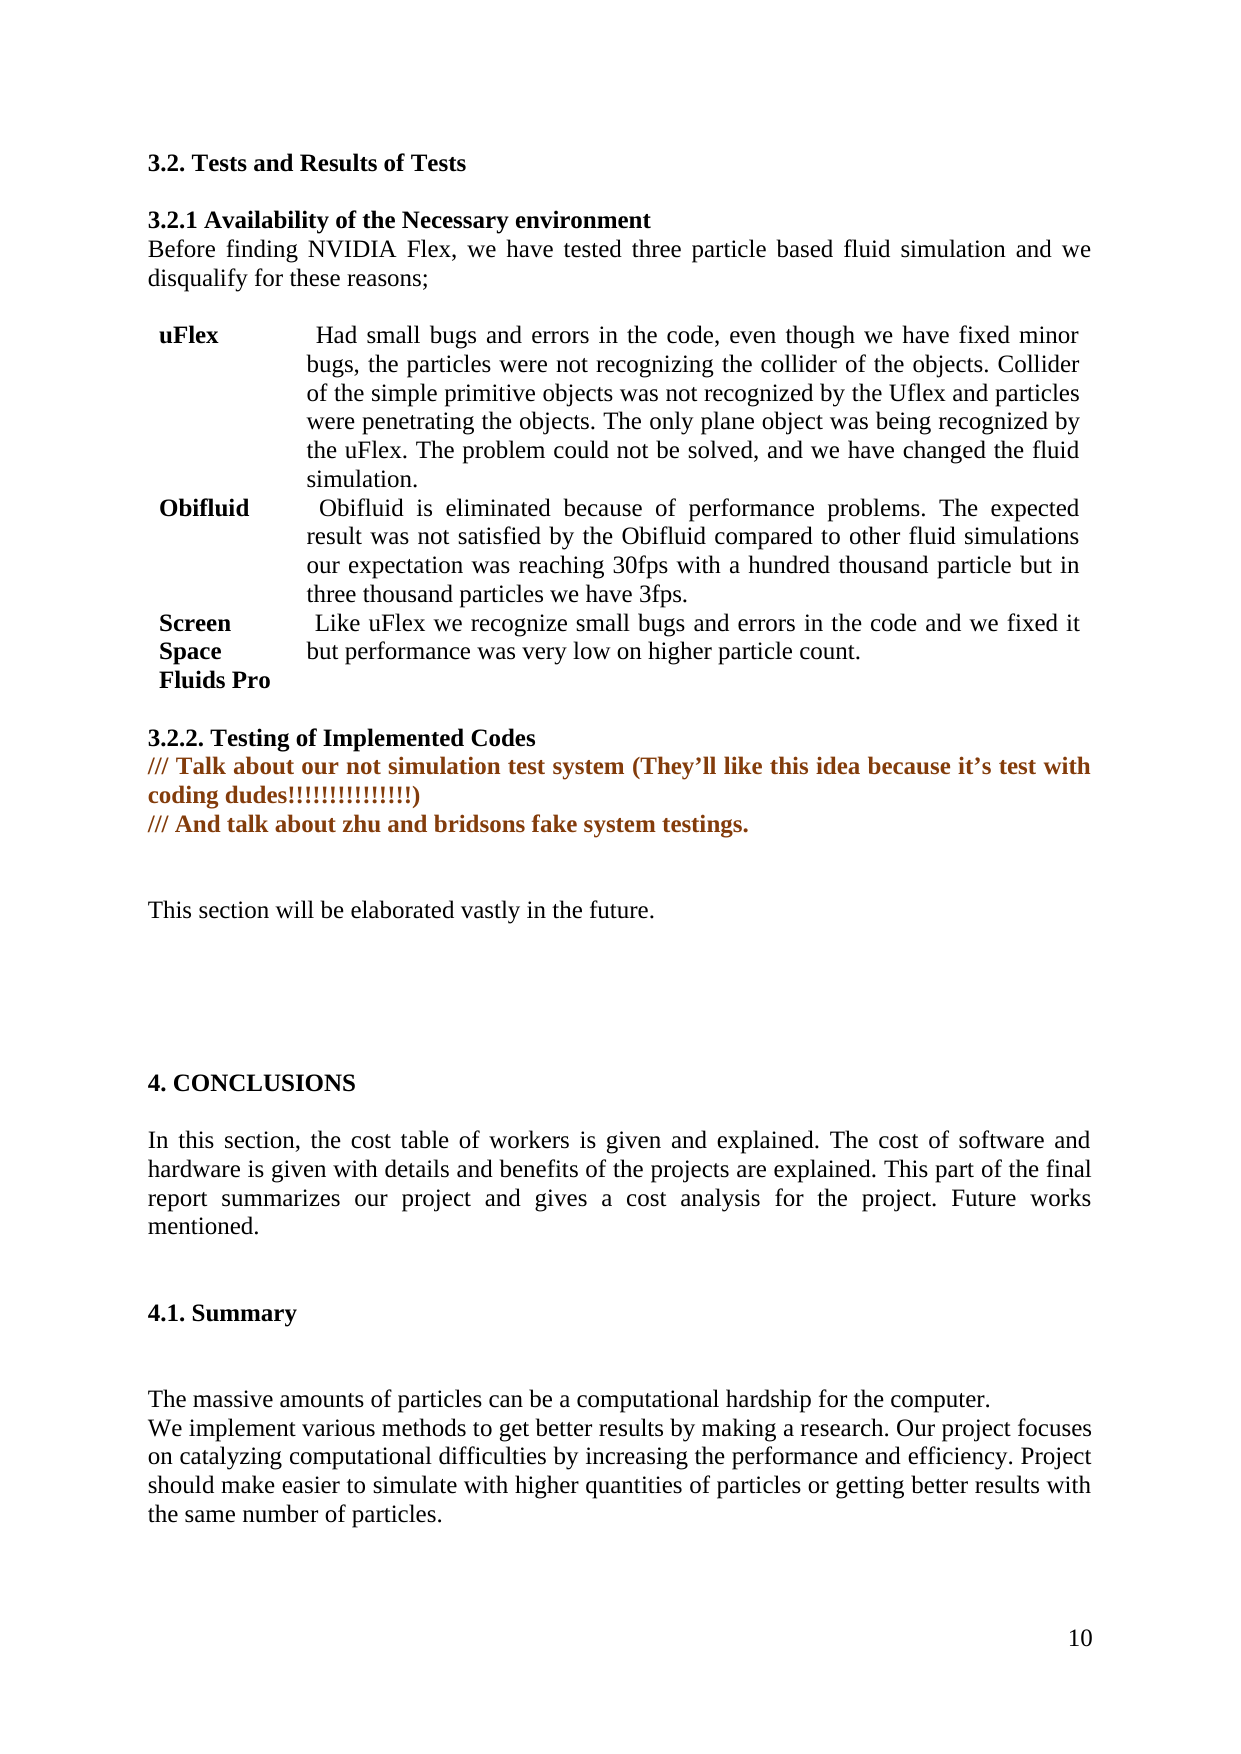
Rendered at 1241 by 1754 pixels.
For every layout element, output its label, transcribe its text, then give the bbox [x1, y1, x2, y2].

text In this section, the cost table of workers is given and explained. The cost of software and hardware is given with details and benefits of the projects are explained. This part of the final report summarizes our project and gives a cost analysis for the project. Future works mentioned. [148, 1125, 1093, 1240]
text Before finding NVIDIA Flex, we have tested three particle based fluid simulation and we disqualify for these reasons; [148, 234, 1093, 291]
subtitle 4.1. Summary [148, 1298, 1093, 1326]
table_header Had small bugs and errors in the code, even though we have fixed minor bugs, the particles were not recognizing the collider of the objects. Collider of the simple primitive objects was not recognized by the Uflex and particles were penetrating the objects. The only plane object was being recognized by the uFlex. The problem could not be solved, and we have changed the fluid simulation. [295, 320, 1092, 493]
subtitle 3.2. Tests and Results of Tests [148, 148, 1093, 176]
subtitle 4. CONCLUSIONS [148, 1068, 1093, 1096]
text 3.2.2. Testing of Implemented Codes [148, 723, 1093, 751]
table_cell Obifluid is eliminated because of performance problems. The expected result was not satisfied by the Obifluid compared to other fluid simulations our expectation was reaching 30fps with a hundred thousand particle but in three thousand particles we have 3fps. [295, 493, 1092, 608]
text This section will be elaborated vastly in the future. [148, 895, 1093, 924]
text The massive amounts of particles can be a computational hardship for the computer. [148, 1384, 1093, 1413]
text /// And talk about zhu and bridsons fake system testings. [148, 809, 1093, 838]
table_header uFlex [148, 320, 295, 493]
text 3.2.1 Availability of the Necessary environment [148, 205, 1093, 234]
table_cell Like uFlex we recognize small bugs and errors in the code and we fixed it but performance was very low on higher particle count. [295, 608, 1092, 694]
text /// Talk about our not simulation test system (They’ll like this idea because it’s test with coding dudes!!!!!!!!!!!!!!!) [148, 751, 1093, 809]
table_cell Obifluid [148, 493, 295, 608]
table_cell Screen Space Fluids Pro [148, 608, 295, 694]
text We implement various methods to get better results by making a research. Our project focuses on catalyzing computational difficulties by increasing the performance and efficiency. Project should make easier to simulate with higher quantities of particles or getting better results with the same number of particles. [148, 1413, 1093, 1528]
